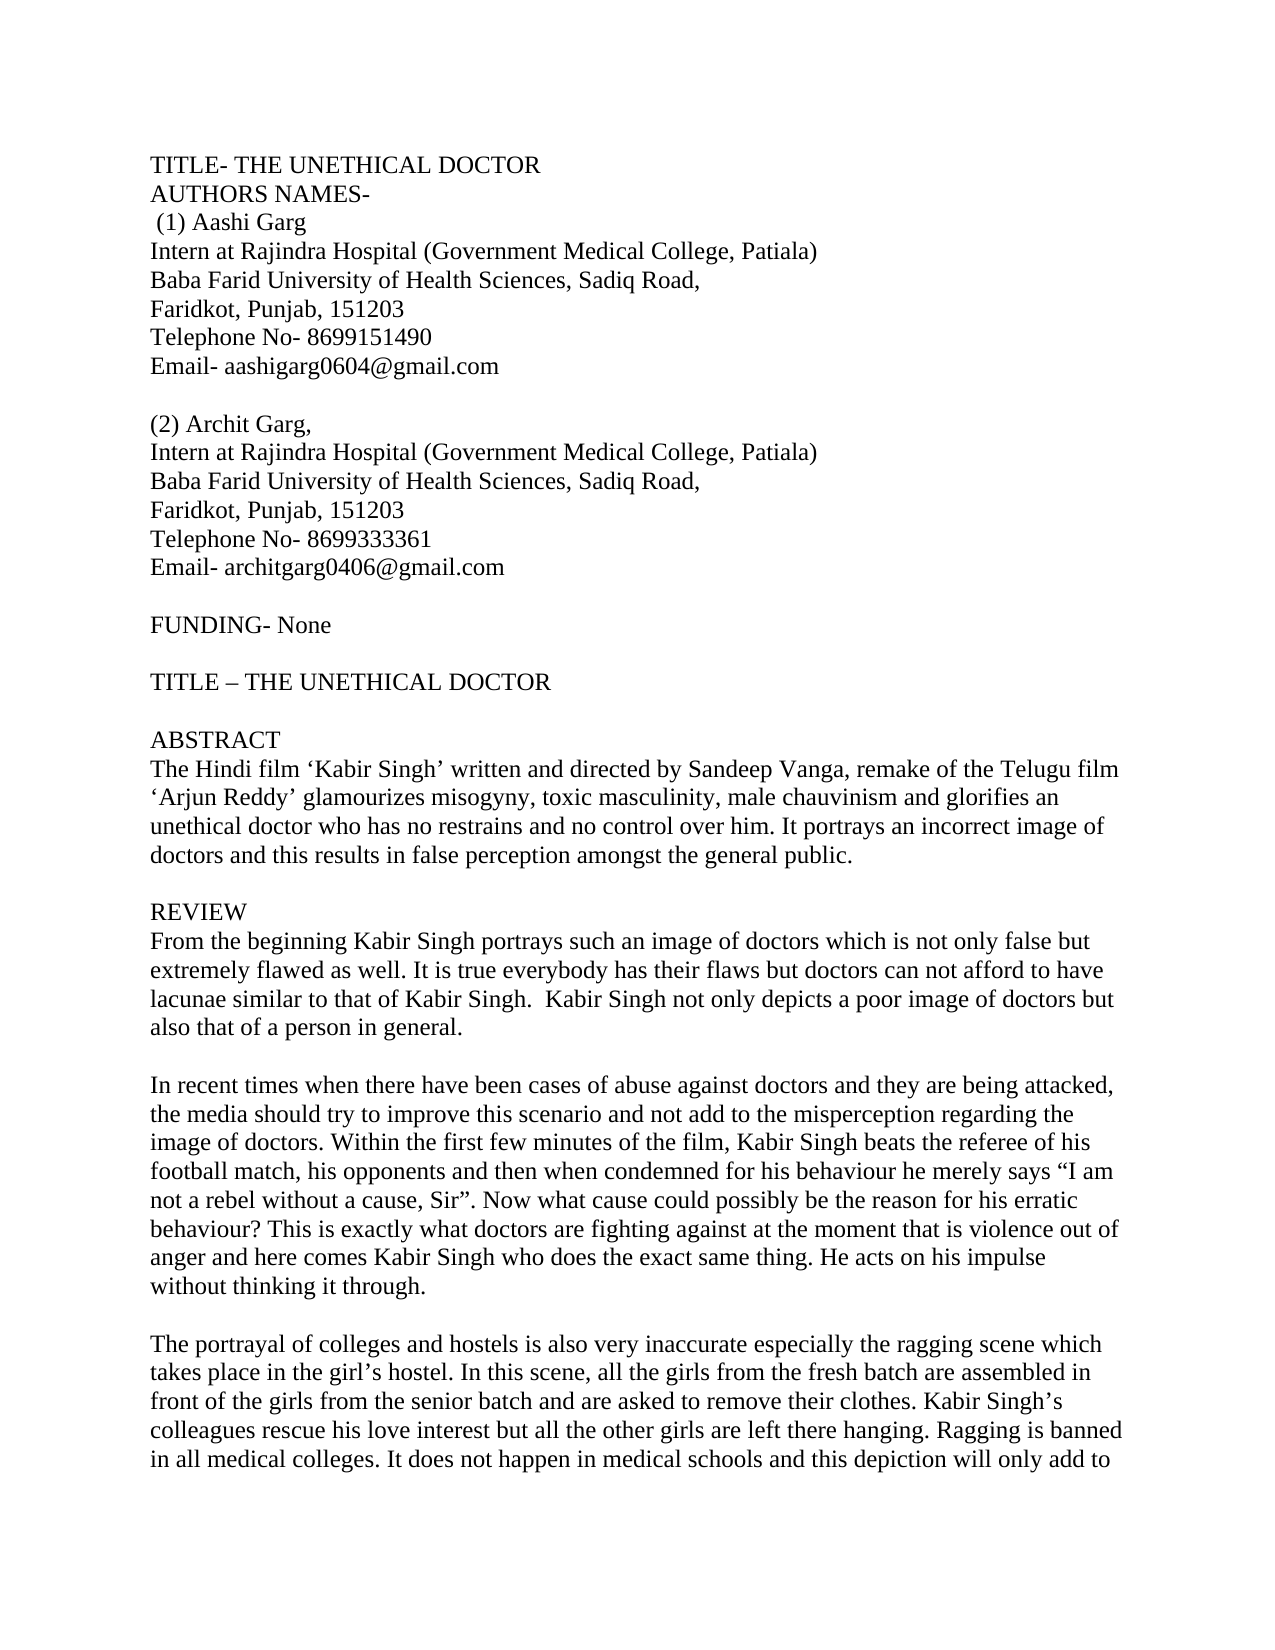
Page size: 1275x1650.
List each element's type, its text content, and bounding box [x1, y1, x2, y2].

text Email- aashigarg0604@gmail.com [150, 351, 1125, 380]
text REVIEW [150, 897, 1125, 926]
text From the beginning Kabir Singh portrays such an image of doctors which is not only false but extremely flawed as well. It is true everybody has their flaws but doctors can not afford to have lacunae similar to that of Kabir Singh. Kabir Singh not only depicts a poor image of doctors but also that of a person in general. [150, 926, 1125, 1041]
text (1) Aashi Garg [150, 207, 1125, 236]
text The Hindi film ‘Kabir Singh’ written and directed by Sandeep Vanga, remake of the Telugu film ‘Arjun Reddy’ glamourizes misogyny, toxic masculinity, male chauvinism and glorifies an unethical doctor who has no restrains and no control over him. It portrays an incorrect image of doctors and this results in false perception amongst the general public. [150, 754, 1125, 869]
text Faridkot, Punjab, 151203 [150, 294, 1125, 322]
text Telephone No- 8699151490 [150, 322, 1125, 351]
text TITLE- THE UNETHICAL DOCTOR [150, 150, 1125, 179]
text FUNDING- None [150, 610, 1125, 639]
text Faridkot, Punjab, 151203 [150, 495, 1125, 524]
text TITLE – THE UNETHICAL DOCTOR [150, 667, 1125, 696]
text Intern at Rajindra Hospital (Government Medical College, Patiala) [150, 437, 1125, 466]
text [150, 1329, 1125, 1472]
text Baba Farid University of Health Sciences, Sadiq Road, [150, 466, 1125, 495]
text Email- architgarg0406@gmail.com [150, 552, 1125, 581]
text In recent times when there have been cases of abuse against doctors and they are being attacked, the media should try to improve this scenario and not add to the misperception regarding the image of doctors. Within the first few minutes of the film, Kabir Singh beats the referee of his football match, his opponents and then when condemned for his behaviour he merely says “I am not a rebel without a cause, Sir”. Now what cause could possibly be the reason for his erratic behaviour? This is exactly what doctors are fighting against at the moment that is violence out of anger and here comes Kabir Singh who does the exact same thing. He acts on his impulse without thinking it through. [150, 1070, 1125, 1300]
text Telephone No- 8699333361 [150, 524, 1125, 552]
text (2) Archit Garg, [150, 409, 1125, 437]
text Intern at Rajindra Hospital (Government Medical College, Patiala) [150, 236, 1125, 265]
text AUTHORS NAMES- [150, 179, 1125, 207]
text Baba Farid University of Health Sciences, Sadiq Road, [150, 265, 1125, 294]
text ABSTRACT [150, 725, 1125, 754]
